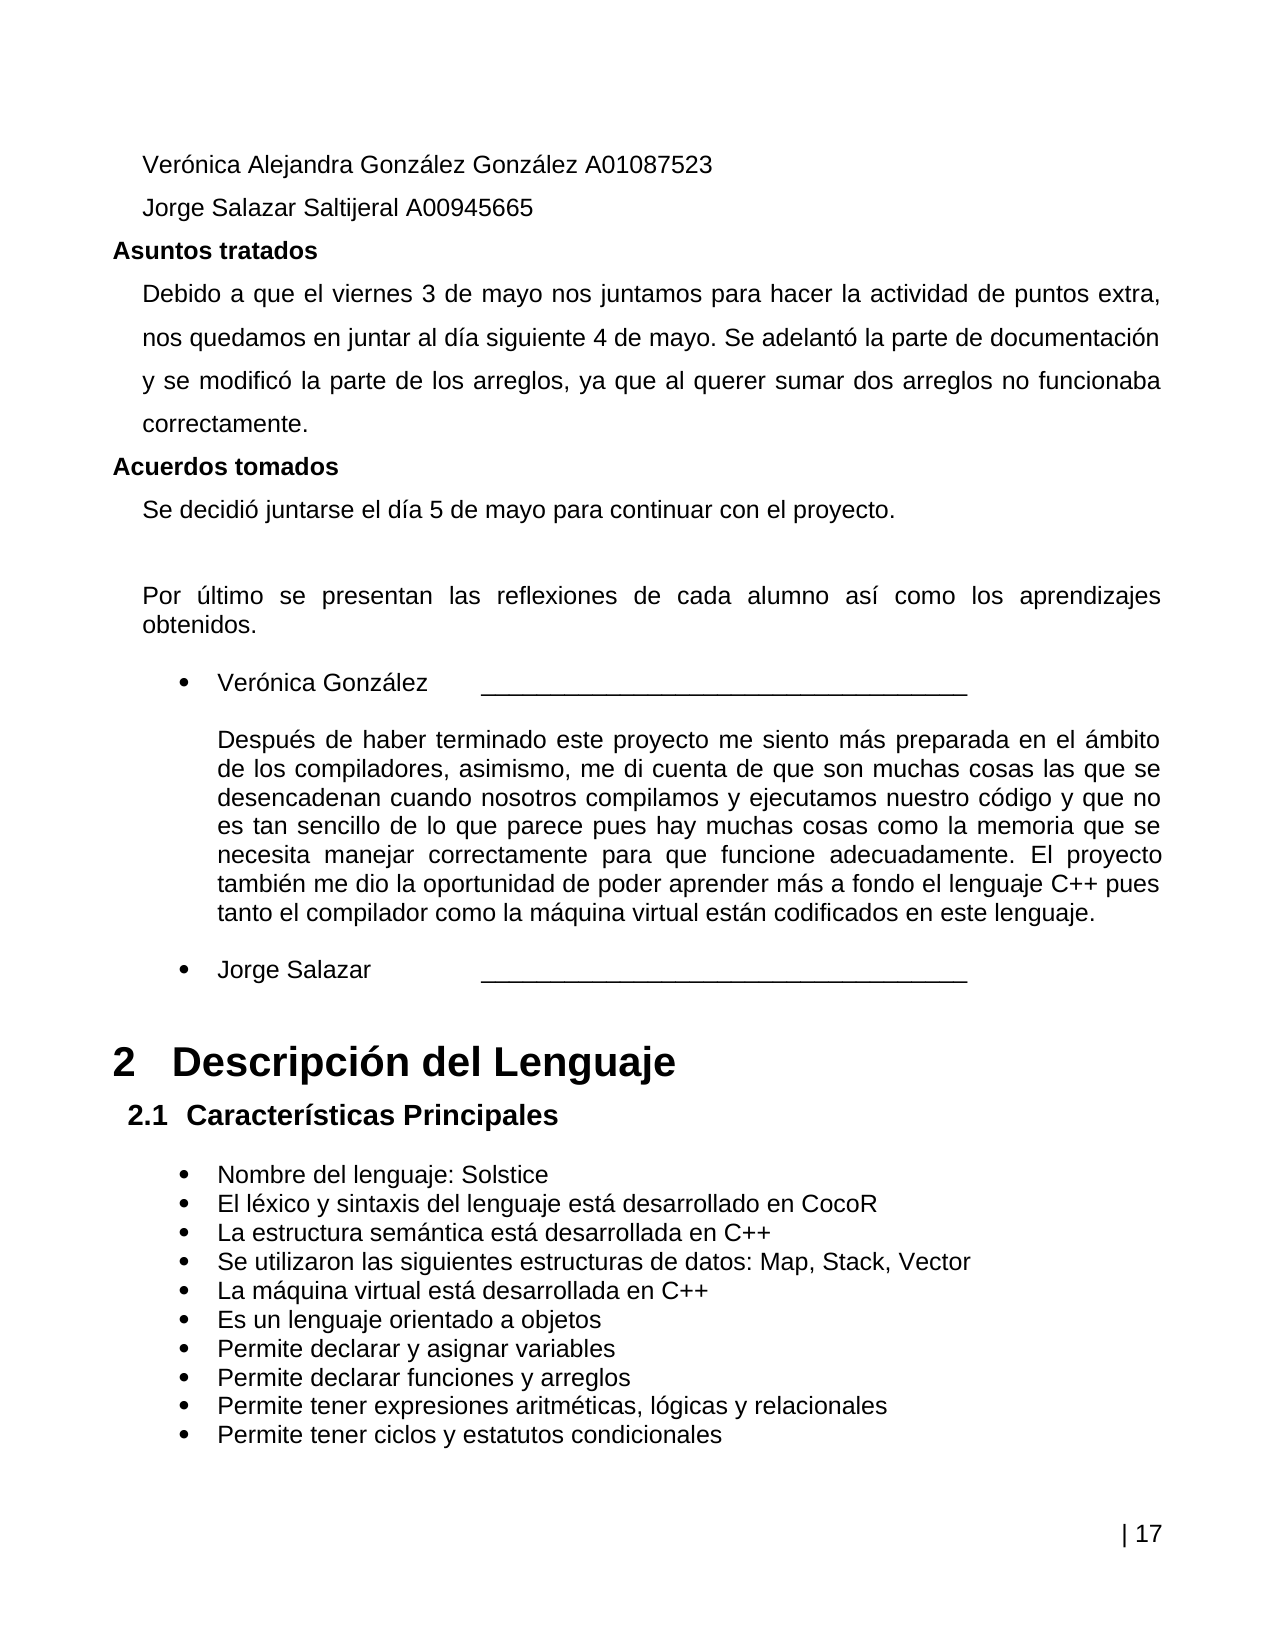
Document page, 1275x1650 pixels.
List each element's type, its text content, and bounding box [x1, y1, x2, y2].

list La estructura semántica está desarrollada en C++ [179, 1218, 1162, 1247]
list Nombre del lenguaje: Solstice [179, 1161, 1162, 1189]
text Debido a que el viernes 3 de mayo nos juntamos para hacer la actividad de puntos extra, nos quedamos en juntar al día siguiente 4 de mayo. Se adelantó la parte de documentación y se modificó la parte de los arreglos, ya que al querer sumar dos arreglos no funcionaba correctamente. [142, 279, 1162, 437]
list Se utilizaron las siguientes estructuras de datos: Map, Stack, Vector [179, 1247, 1162, 1276]
text Jorge Salazar Saltijeral A00945665 [142, 193, 1162, 222]
list Permite declarar funciones y arreglos [179, 1362, 1162, 1391]
list Permite tener ciclos y estatutos condicionales [179, 1420, 1162, 1449]
list Después de haber terminado este proyecto me siento más preparada en el ámbito de los compiladores, asimismo, me di cuenta de que son muchas cosas las que se desencadenan cuando nosotros compilamos y ejecutamos nuestro código y que no es tan sencillo de lo que parece pues hay muchas cosas como la memoria que se necesita manejar correctamente para que funcione adecuadamente. El proyecto también me dio la oportunidad de poder aprender más a fondo el lenguaje C++ pues tanto el compilador como la máquina virtual están codificados en este lenguaje. [217, 725, 1162, 926]
text Por último se presentan las reflexiones de cada alumno así como los aprendizajes obtenidos. [142, 581, 1162, 639]
text Verónica Alejandra González González A01087523 [142, 150, 1162, 179]
list Es un lenguaje orientado a objetos [179, 1305, 1162, 1334]
text Acuerdos tomados [112, 452, 1162, 481]
list La máquina virtual está desarrollada en C++ [179, 1276, 1162, 1305]
list Permite tener expresiones aritméticas, lógicas y relacionales [179, 1391, 1162, 1420]
subtitle Características Principales [127, 1098, 1162, 1132]
text Se decidió juntarse el día 5 de mayo para continuar con el proyecto. [142, 495, 1162, 524]
text Asuntos tratados [112, 236, 1162, 265]
list Permite declarar y asignar variables [179, 1334, 1162, 1362]
list El léxico y sintaxis del lenguaje está desarrollado en CocoR [179, 1189, 1162, 1218]
list Jorge Salazar ___________________________________ [179, 955, 1162, 984]
subtitle Descripción del Lenguaje [112, 1038, 1162, 1086]
list Verónica González ___________________________________ [179, 667, 1162, 696]
